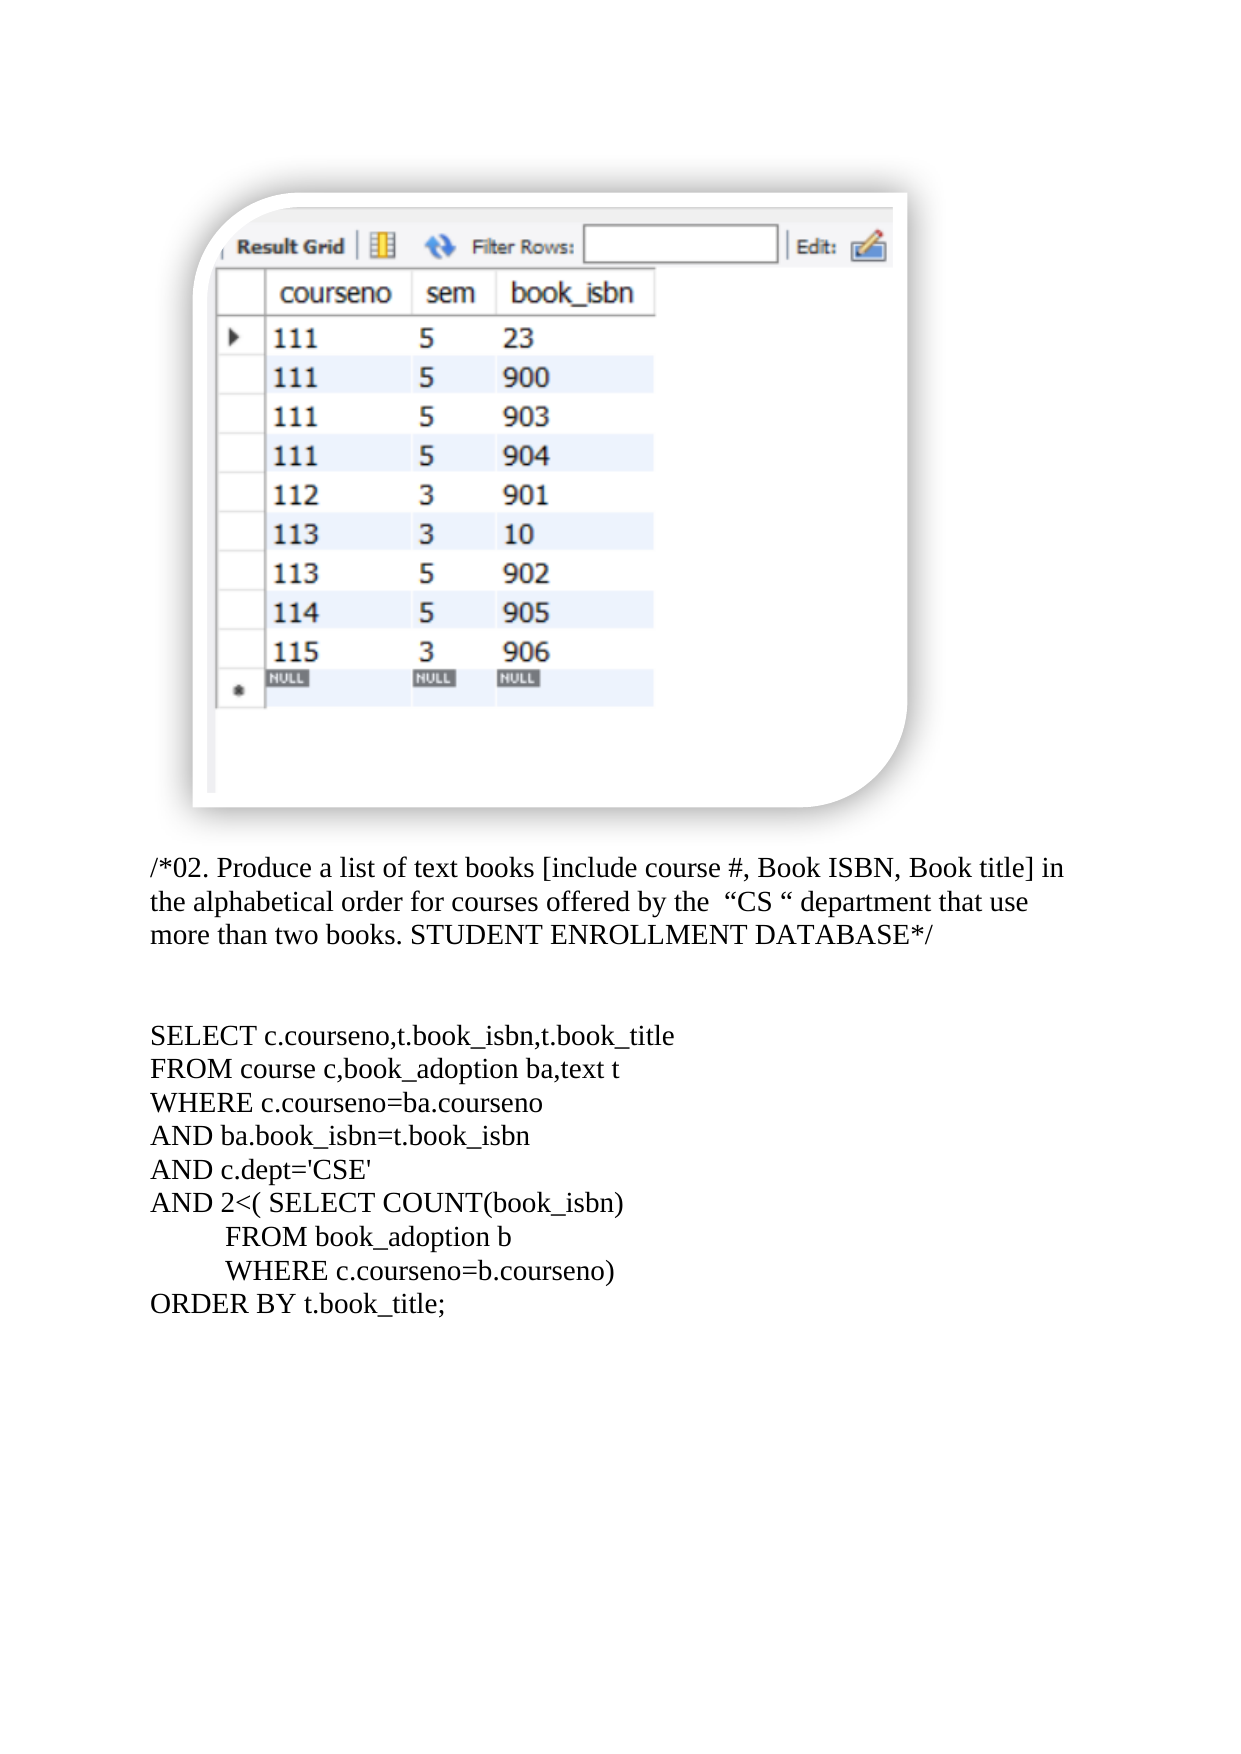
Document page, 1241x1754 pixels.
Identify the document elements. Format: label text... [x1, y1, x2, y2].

text ORDER BY t.book_title; [150, 1286, 1090, 1320]
text AND 2<( SELECT COUNT(book_isbn) [150, 1186, 1090, 1219]
text FROM course c,book_adoption ba,text t [150, 1051, 1090, 1085]
text SELECT c.courseno,t.book_isbn,t.book_title [150, 1018, 1090, 1051]
text /*02. Produce a list of text books [include course #, Book ISBN, Book title] in the alphabetical order for courses offered by the “CS “ department that use more than two books. STUDENT ENROLLMENT DATABASE*/ [150, 850, 1090, 951]
text AND c.dept='CSE' [150, 1152, 1090, 1186]
text WHERE c.courseno=ba.courseno [150, 1085, 1090, 1118]
picture [208, 208, 892, 792]
text AND ba.book_isbn=t.book_isbn [150, 1118, 1090, 1152]
text WHERE c.courseno=b.courseno) [150, 1253, 1090, 1286]
text FROM book_adoption b [150, 1219, 1090, 1253]
